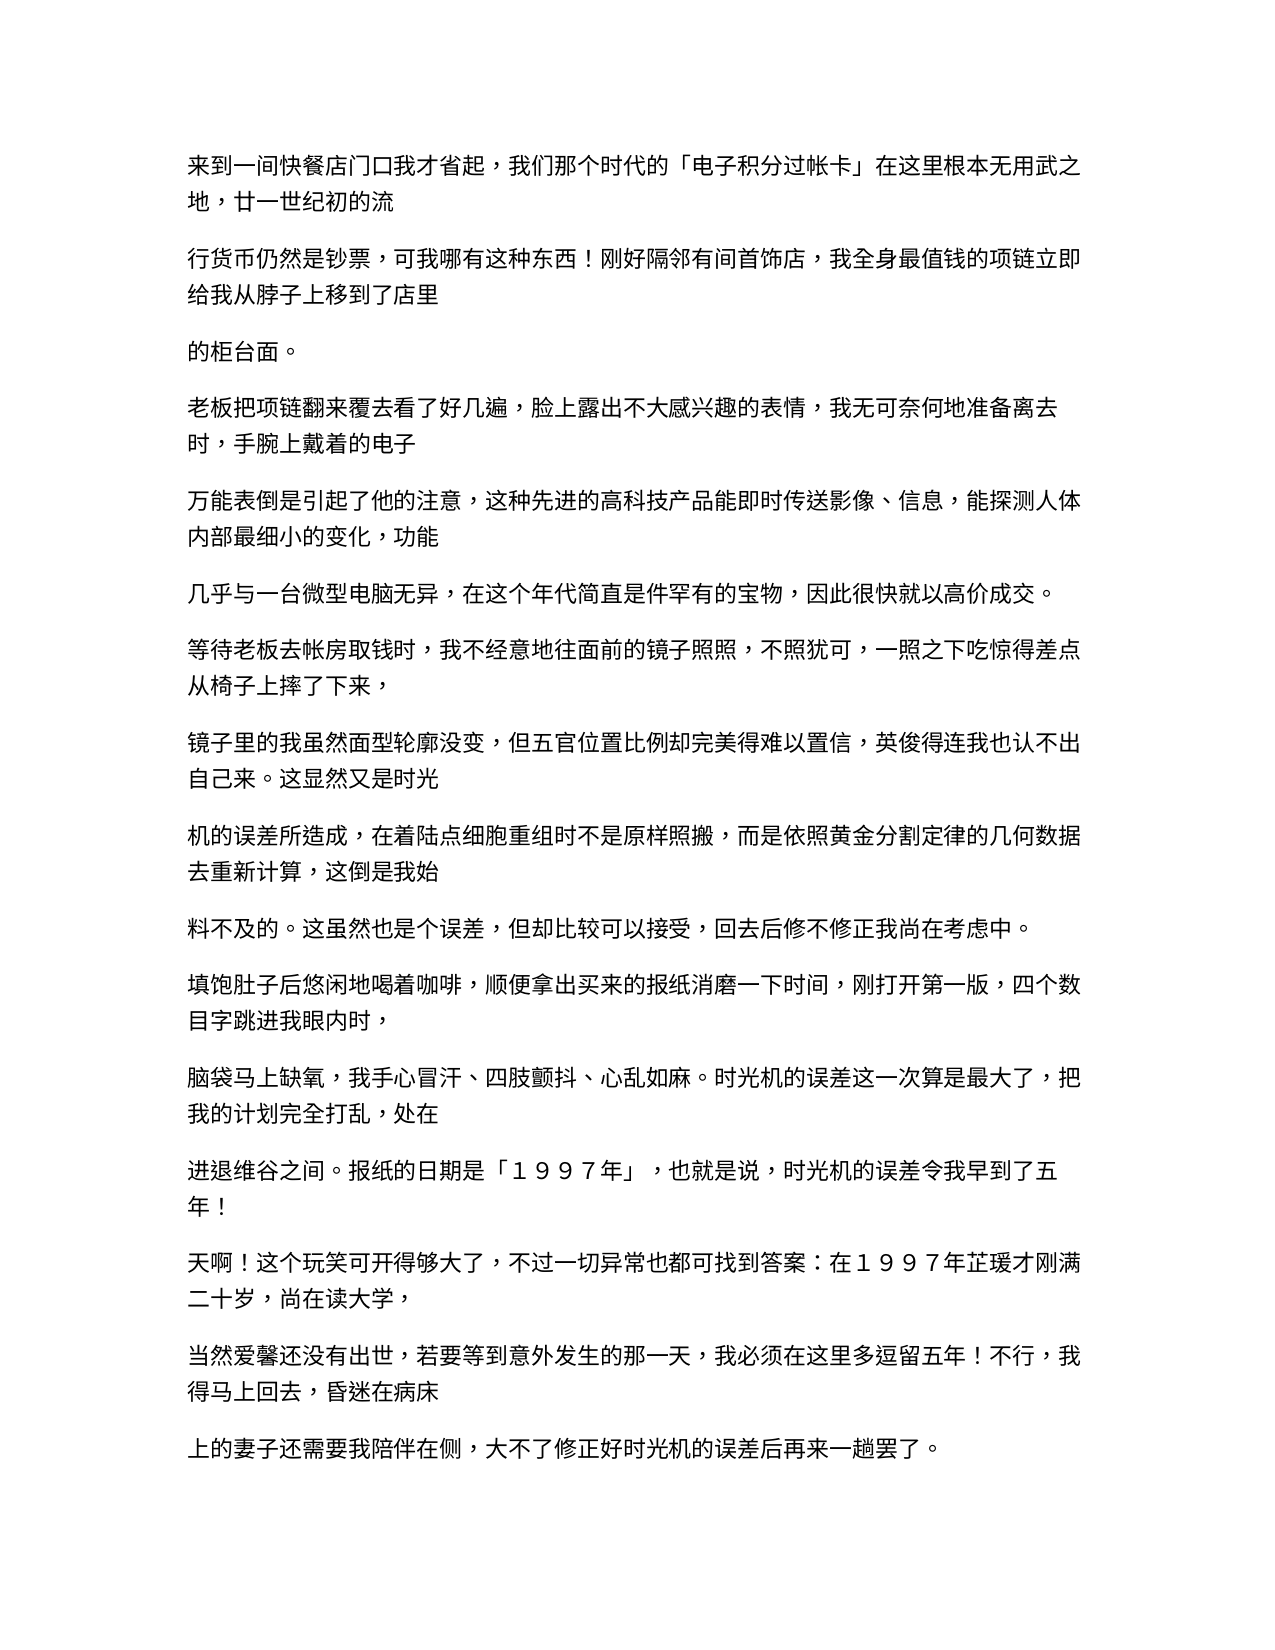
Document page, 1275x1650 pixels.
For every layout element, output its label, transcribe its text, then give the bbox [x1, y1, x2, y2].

text 来到一间快餐店门口我才省起，我们那个时代的「电子积分过帐卡」在这里根本无用武之地，廿一世纪初的流 [187, 150, 1087, 217]
text 等待老板去帐房取钱时，我不经意地往面前的镜子照照，不照犹可，一照之下吃惊得差点从椅子上摔了下来， [187, 634, 1087, 702]
text 进退维谷之间。报纸的日期是「１９９７年」，也就是说，时光机的误差令我早到了五年！ [187, 1155, 1087, 1222]
text 料不及的。这虽然也是个误差，但却比较可以接受，回去后修不修正我尚在考虑中。 [187, 912, 1087, 944]
text 的柜台面。 [187, 335, 1087, 367]
text 填饱肚子后悠闲地喝着咖啡，顺便拿出买来的报纸消磨一下时间，刚打开第一版，四个数目字跳进我眼内时， [187, 969, 1087, 1036]
text 老板把项链翻来覆去看了好几遍，脸上露出不大感兴趣的表情，我无可奈何地准备离去时，手腕上戴着的电子 [187, 392, 1087, 459]
text 当然爱馨还没有出世，若要等到意外发生的那一天，我必须在这里多逗留五年！不行，我得马上回去，昏迷在病床 [187, 1340, 1087, 1407]
text 上的妻子还需要我陪伴在侧，大不了修正好时光机的误差后再来一趟罢了。 [187, 1433, 1087, 1464]
text 万能表倒是引起了他的注意，这种先进的高科技产品能即时传送影像、信息，能探测人体内部最细小的变化，功能 [187, 485, 1087, 552]
text 行货币仍然是钞票，可我哪有这种东西！刚好隔邻有间首饰店，我全身最值钱的项链立即给我从脖子上移到了店里 [187, 243, 1087, 310]
text 机的误差所造成，在着陆点细胞重组时不是原样照搬，而是依照黄金分割定律的几何数据去重新计算，这倒是我始 [187, 820, 1087, 887]
text 脑袋马上缺氧，我手心冒汗、四肢颤抖、心乱如麻。时光机的误差这一次算是最大了，把我的计划完全打乱，处在 [187, 1062, 1087, 1129]
text 天啊！这个玩笑可开得够大了，不过一切异常也都可找到答案：在１９９７年芷瑗才刚满二十岁，尚在读大学， [187, 1247, 1087, 1314]
text 镜子里的我虽然面型轮廓没变，但五官位置比例却完美得难以置信，英俊得连我也认不出自己来。这显然又是时光 [187, 727, 1087, 794]
text 几乎与一台微型电脑无异，在这个年代简直是件罕有的宝物，因此很快就以高价成交。 [187, 578, 1087, 609]
